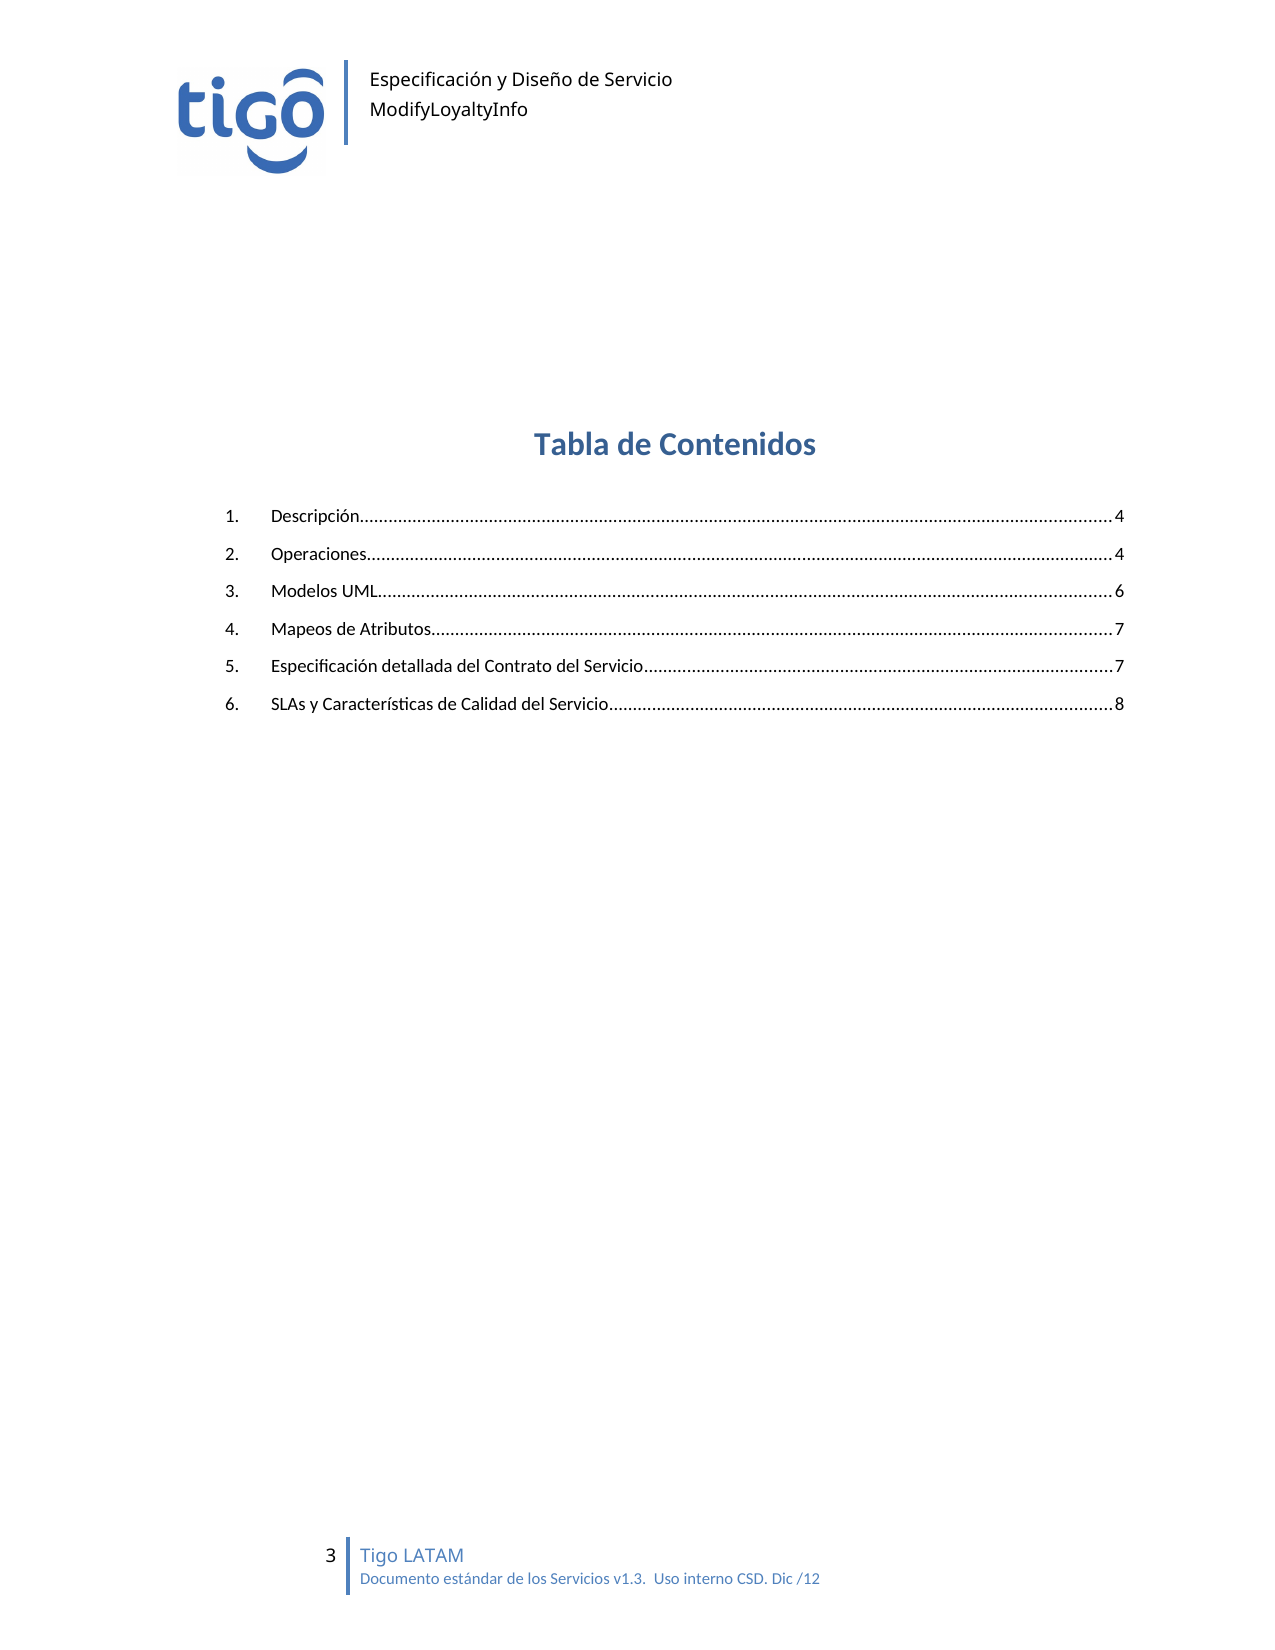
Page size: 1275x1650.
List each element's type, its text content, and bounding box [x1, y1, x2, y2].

text 1. Descripción 4 [225, 504, 1125, 527]
text 4. Mapeos de Atributos 7 [225, 617, 1125, 639]
text 5. Especificación detallada del Contrato del Servicio 7 [225, 654, 1125, 677]
text 2. Operaciones 4 [225, 542, 1125, 564]
text 6. SLAs y Características de Calidad del Servicio 8 [225, 692, 1125, 714]
picture [177, 67, 326, 176]
text Tabla de Contenidos [225, 423, 1125, 463]
text 3. Modelos UML 6 [225, 579, 1125, 602]
